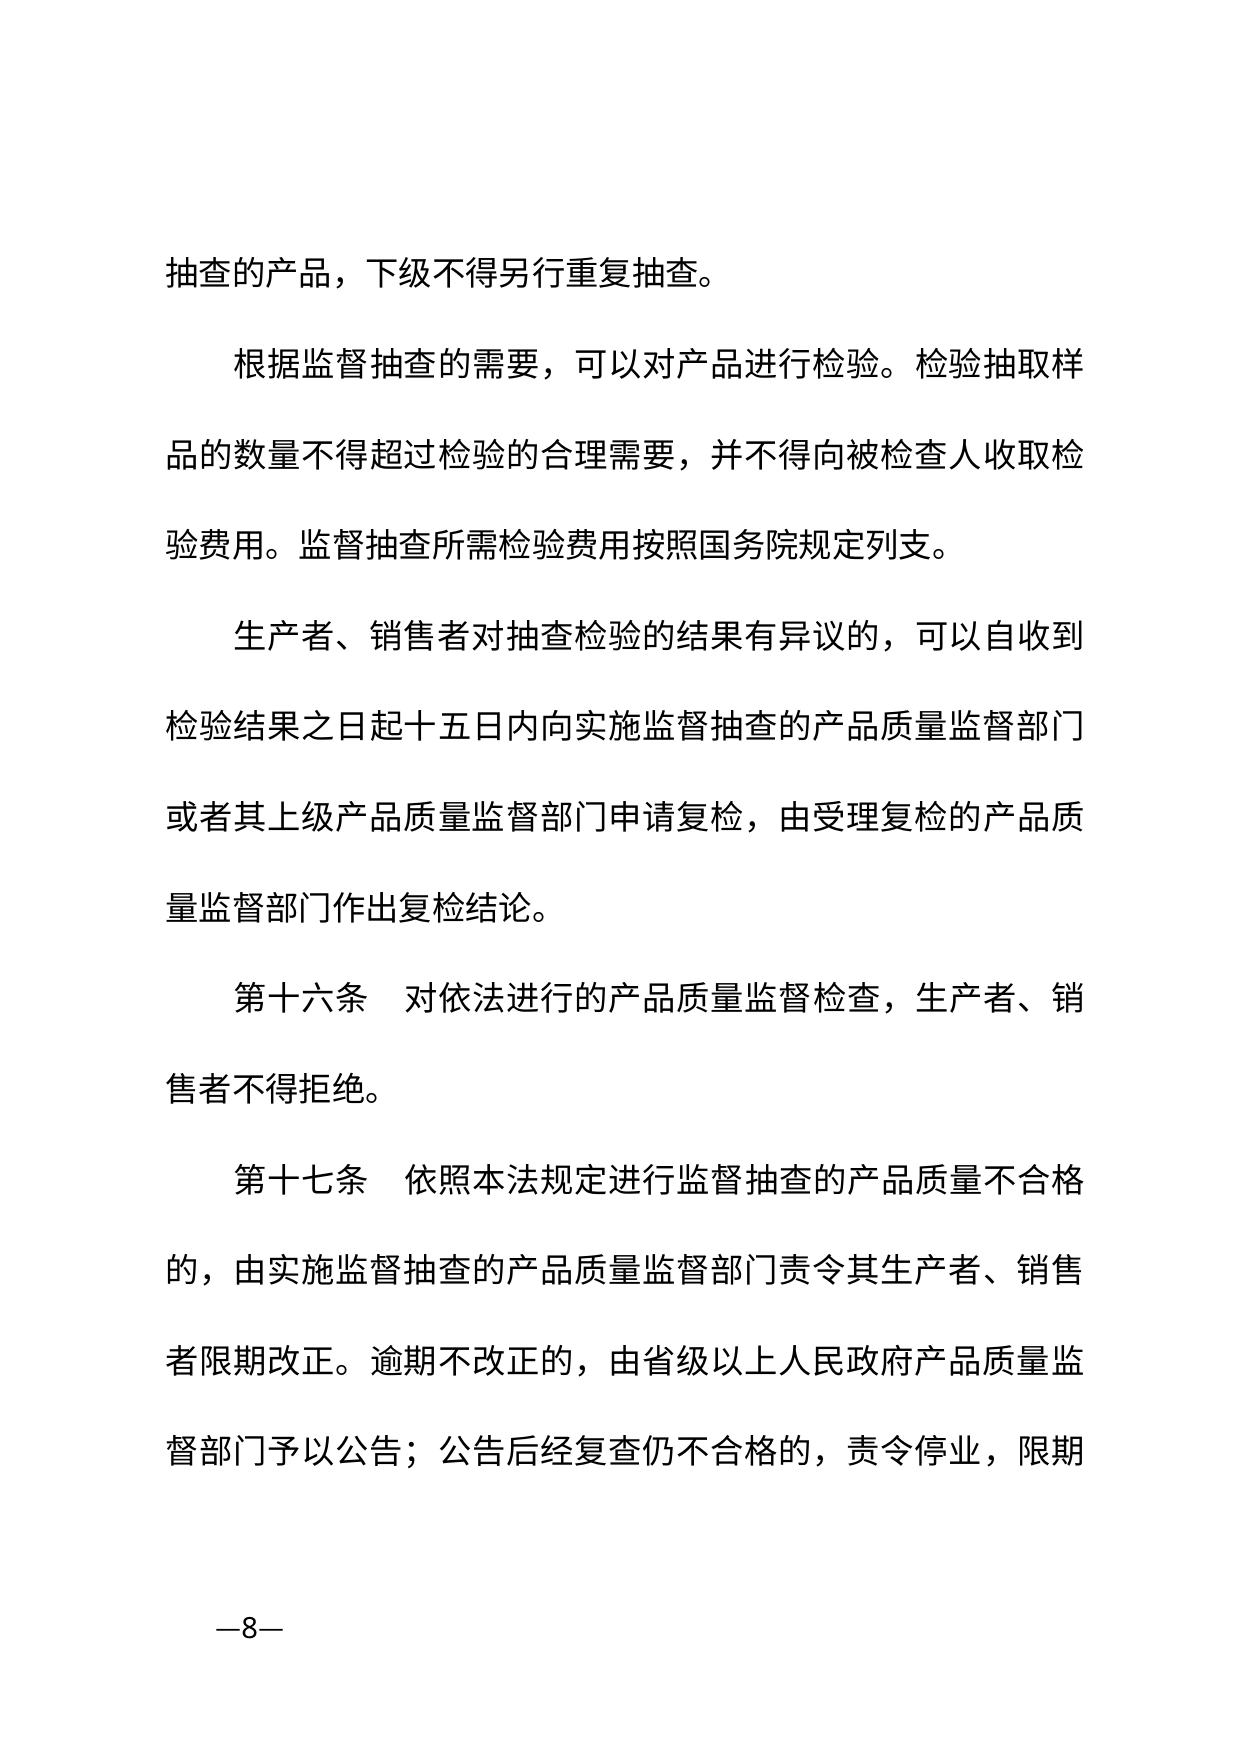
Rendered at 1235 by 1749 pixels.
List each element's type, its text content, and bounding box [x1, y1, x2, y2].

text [165, 226, 1087, 317]
text 第十六条 对依法进行的产品质量监督检查，生产者、销售者不得拒绝。 [165, 951, 1087, 1132]
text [165, 1132, 1087, 1495]
text 生产者、销售者对抽查检验的结果有异议的，可以自收到检验结果之日起十五日内向实施监督抽查的产品质量监督部门或者其上级产品质量监督部门申请复检，由受理复检的产品质量监督部门作出复检结论。 [165, 588, 1087, 951]
text 根据监督抽查的需要，可以对产品进行检验。检验抽取样品的数量不得超过检验的合理需要，并不得向被检查人收取检验费用。监督抽查所需检验费用按照国务院规定列支。 [165, 317, 1087, 588]
